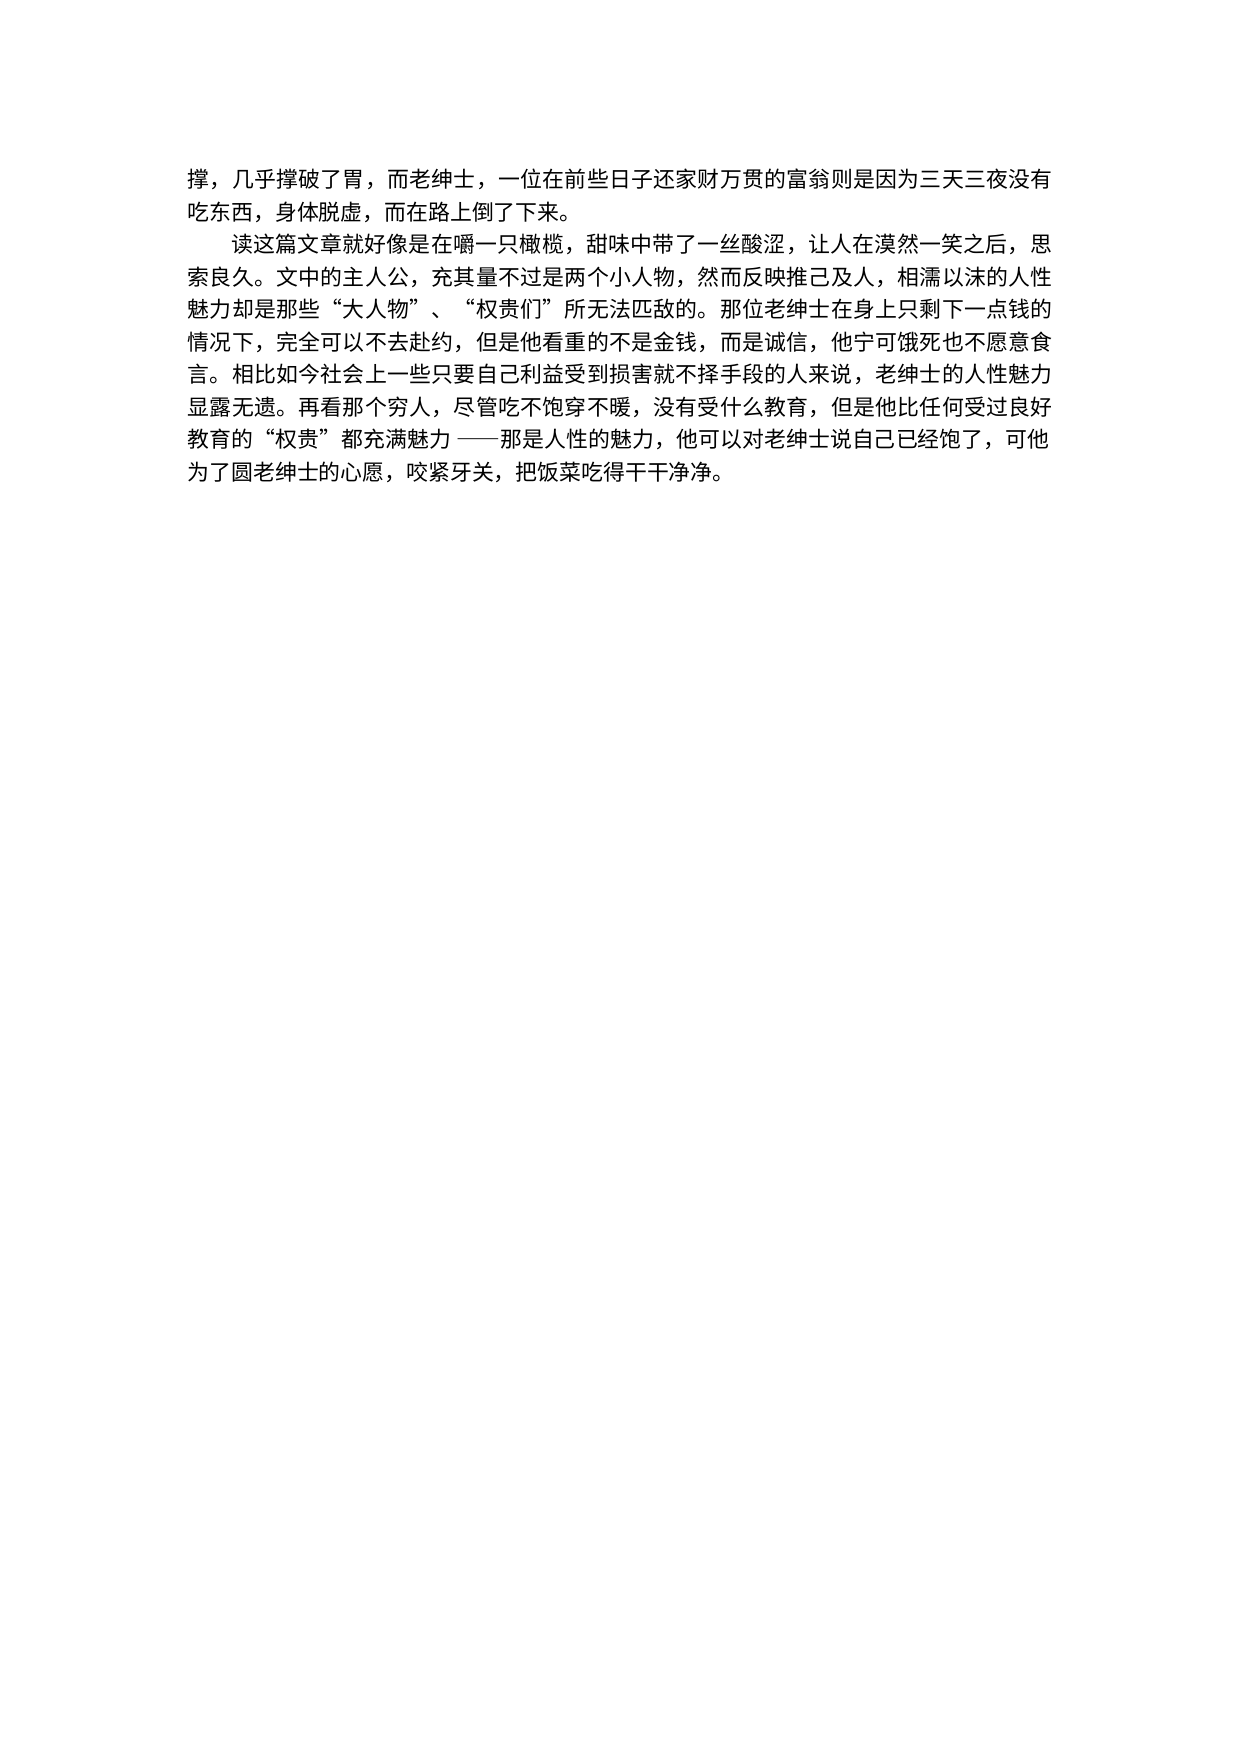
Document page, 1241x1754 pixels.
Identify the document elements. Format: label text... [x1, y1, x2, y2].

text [187, 162, 1053, 227]
text 读这篇文章就好像是在嚼一只橄榄，甜味中带了一丝酸涩，让人在漠然一笑之后，思索良久。文中的主人公，充其量不过是两个小人物，然而反映推己及人，相濡以沫的人性魅力却是那些“大人物”、“权贵们”所无法匹敌的。那位老绅士在身上只剩下一点钱的情况下，完全可以不去赴约，但是他看重的不是金钱，而是诚信，他宁可饿死也不愿意食言。相比如今社会上一些只要自己利益受到损害就不择手段的人来说，老绅士的人性魅力显露无遗。再看那个穷人，尽管吃不饱穿不暖，没有受什么教育，但是他比任何受过良好教育的“权贵”都充满魅力 ——那是人性的魅力，他可以对老绅士说自己已经饱了，可他为了圆老绅士的心愿，咬紧牙关，把饭菜吃得干干净净。 [187, 227, 1053, 487]
